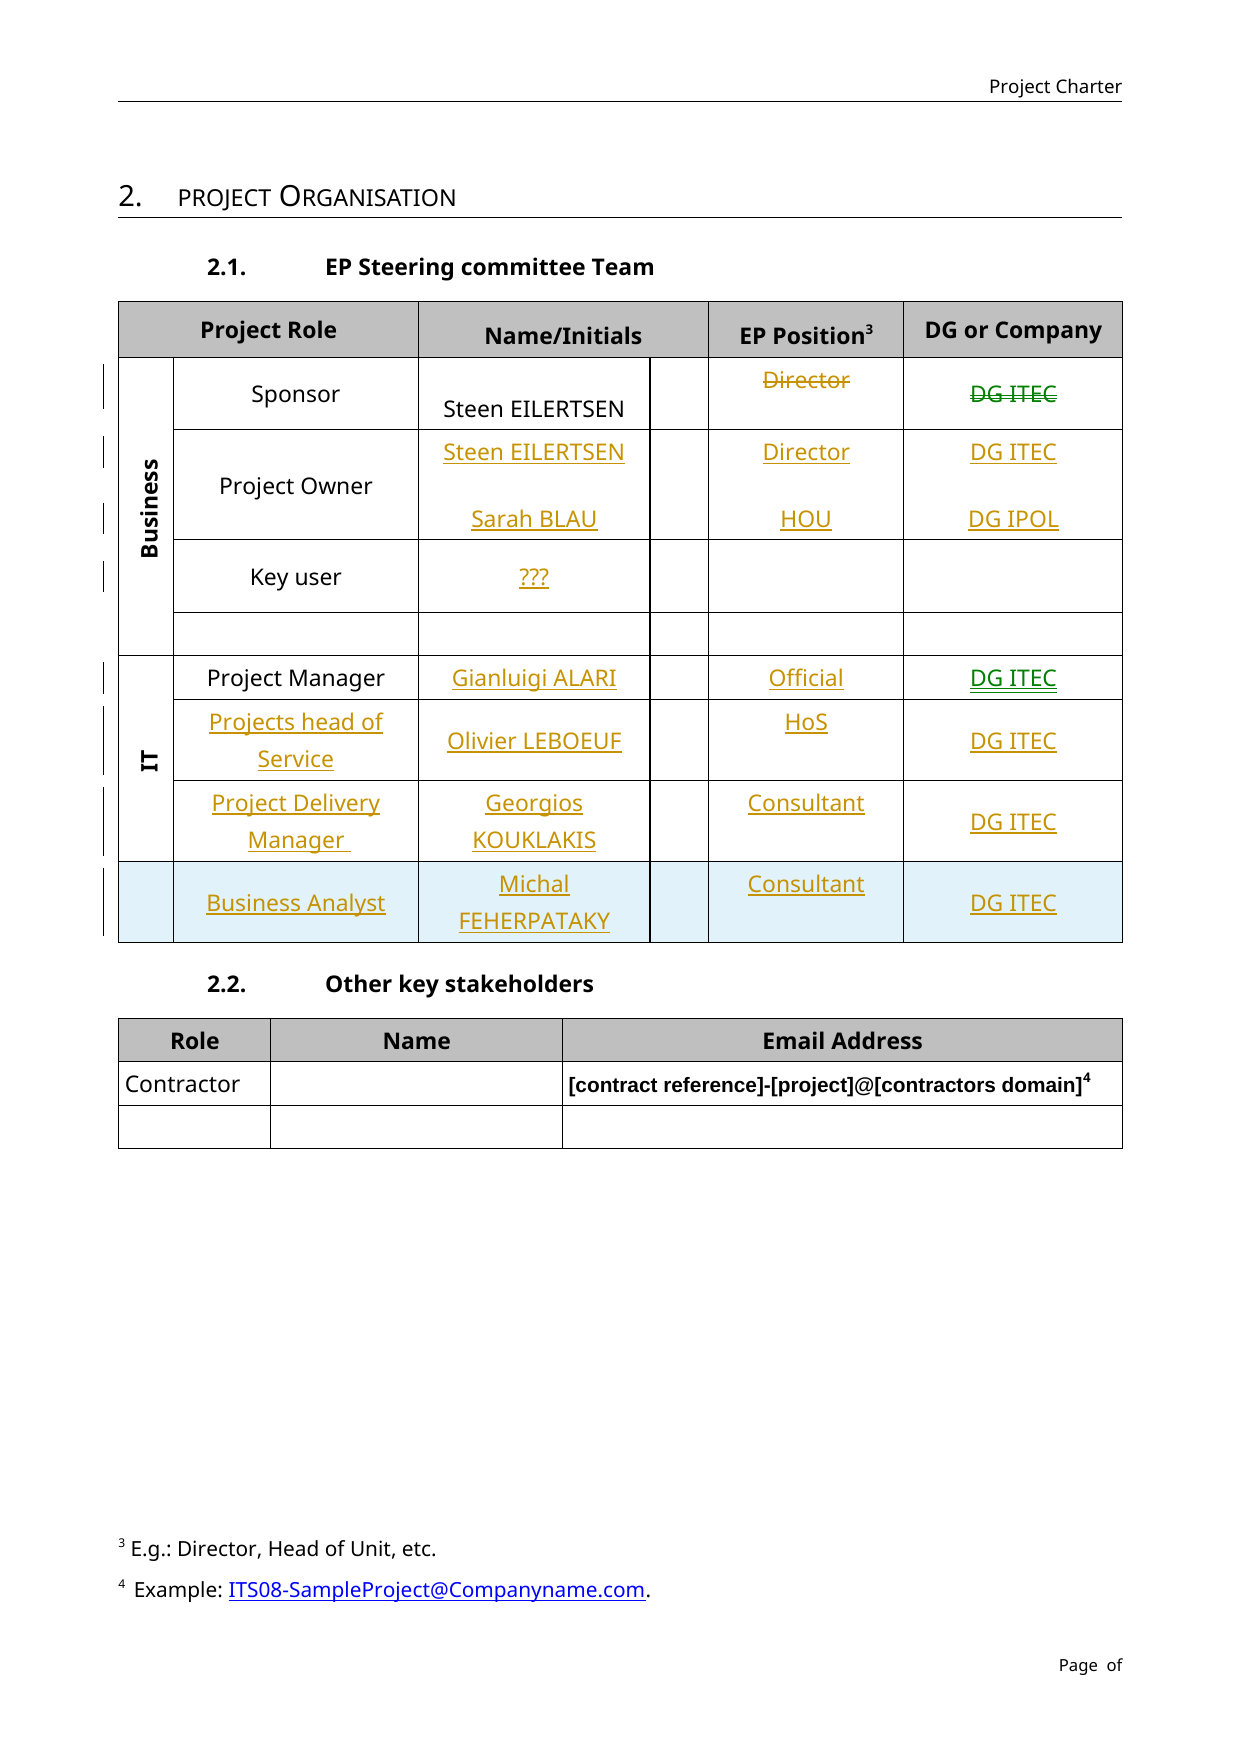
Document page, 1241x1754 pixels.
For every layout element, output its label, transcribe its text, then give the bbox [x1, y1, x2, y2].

table_cell [651, 540, 708, 612]
table_cell Contractor [119, 1062, 270, 1104]
table_header Project Role [119, 302, 418, 357]
subtitle project Organisation [118, 175, 1122, 217]
table_cell [563, 1106, 1122, 1148]
table_cell [174, 700, 418, 780]
table_cell [709, 430, 903, 539]
table_cell [904, 358, 1122, 429]
table_header Email Address [563, 1019, 1122, 1061]
table_cell [904, 656, 1122, 699]
table_header Name/Initials [419, 302, 708, 357]
table_cell [709, 358, 903, 429]
subtitle Other key stakeholders [207, 968, 1122, 999]
subtitle EP Steering committee Team [207, 251, 1122, 282]
table_cell [651, 700, 708, 780]
table_cell [contract reference]-[project]@[contractors domain] [563, 1062, 1122, 1104]
table_cell [119, 1106, 270, 1148]
table_cell [419, 540, 649, 612]
table_cell [651, 430, 708, 539]
table_cell [904, 430, 1122, 539]
table_cell [709, 540, 903, 612]
table_cell [904, 700, 1122, 780]
table_cell [904, 781, 1122, 861]
table_cell [419, 430, 649, 539]
table_cell [709, 656, 903, 699]
table_cell Sponsor [174, 358, 418, 429]
table_cell [651, 358, 708, 429]
table_cell [419, 781, 649, 861]
table_cell [174, 613, 418, 655]
table_cell [651, 781, 708, 861]
table_cell [709, 613, 903, 655]
table_cell [271, 1062, 562, 1104]
table_cell Key user [174, 540, 418, 612]
table_header Role [119, 1019, 270, 1061]
table_cell [709, 781, 903, 861]
table_header EP Position [709, 302, 903, 357]
table_cell [174, 781, 418, 861]
table_header Name [271, 1019, 562, 1061]
table_cell IT [119, 656, 173, 861]
table_cell [419, 656, 649, 699]
table_cell Business [119, 358, 173, 655]
table_cell [709, 700, 903, 780]
table_cell [271, 1106, 562, 1148]
table_cell Steen EILERTSEN [419, 358, 649, 429]
table_cell [651, 656, 708, 699]
table_cell [419, 700, 649, 780]
table_cell [651, 613, 708, 655]
table_cell [904, 613, 1122, 655]
table_cell [419, 613, 649, 655]
table_cell Project Manager [174, 656, 418, 699]
table_cell [904, 540, 1122, 612]
table_header DG or Company [904, 302, 1122, 357]
table_cell Project Owner [174, 430, 418, 539]
